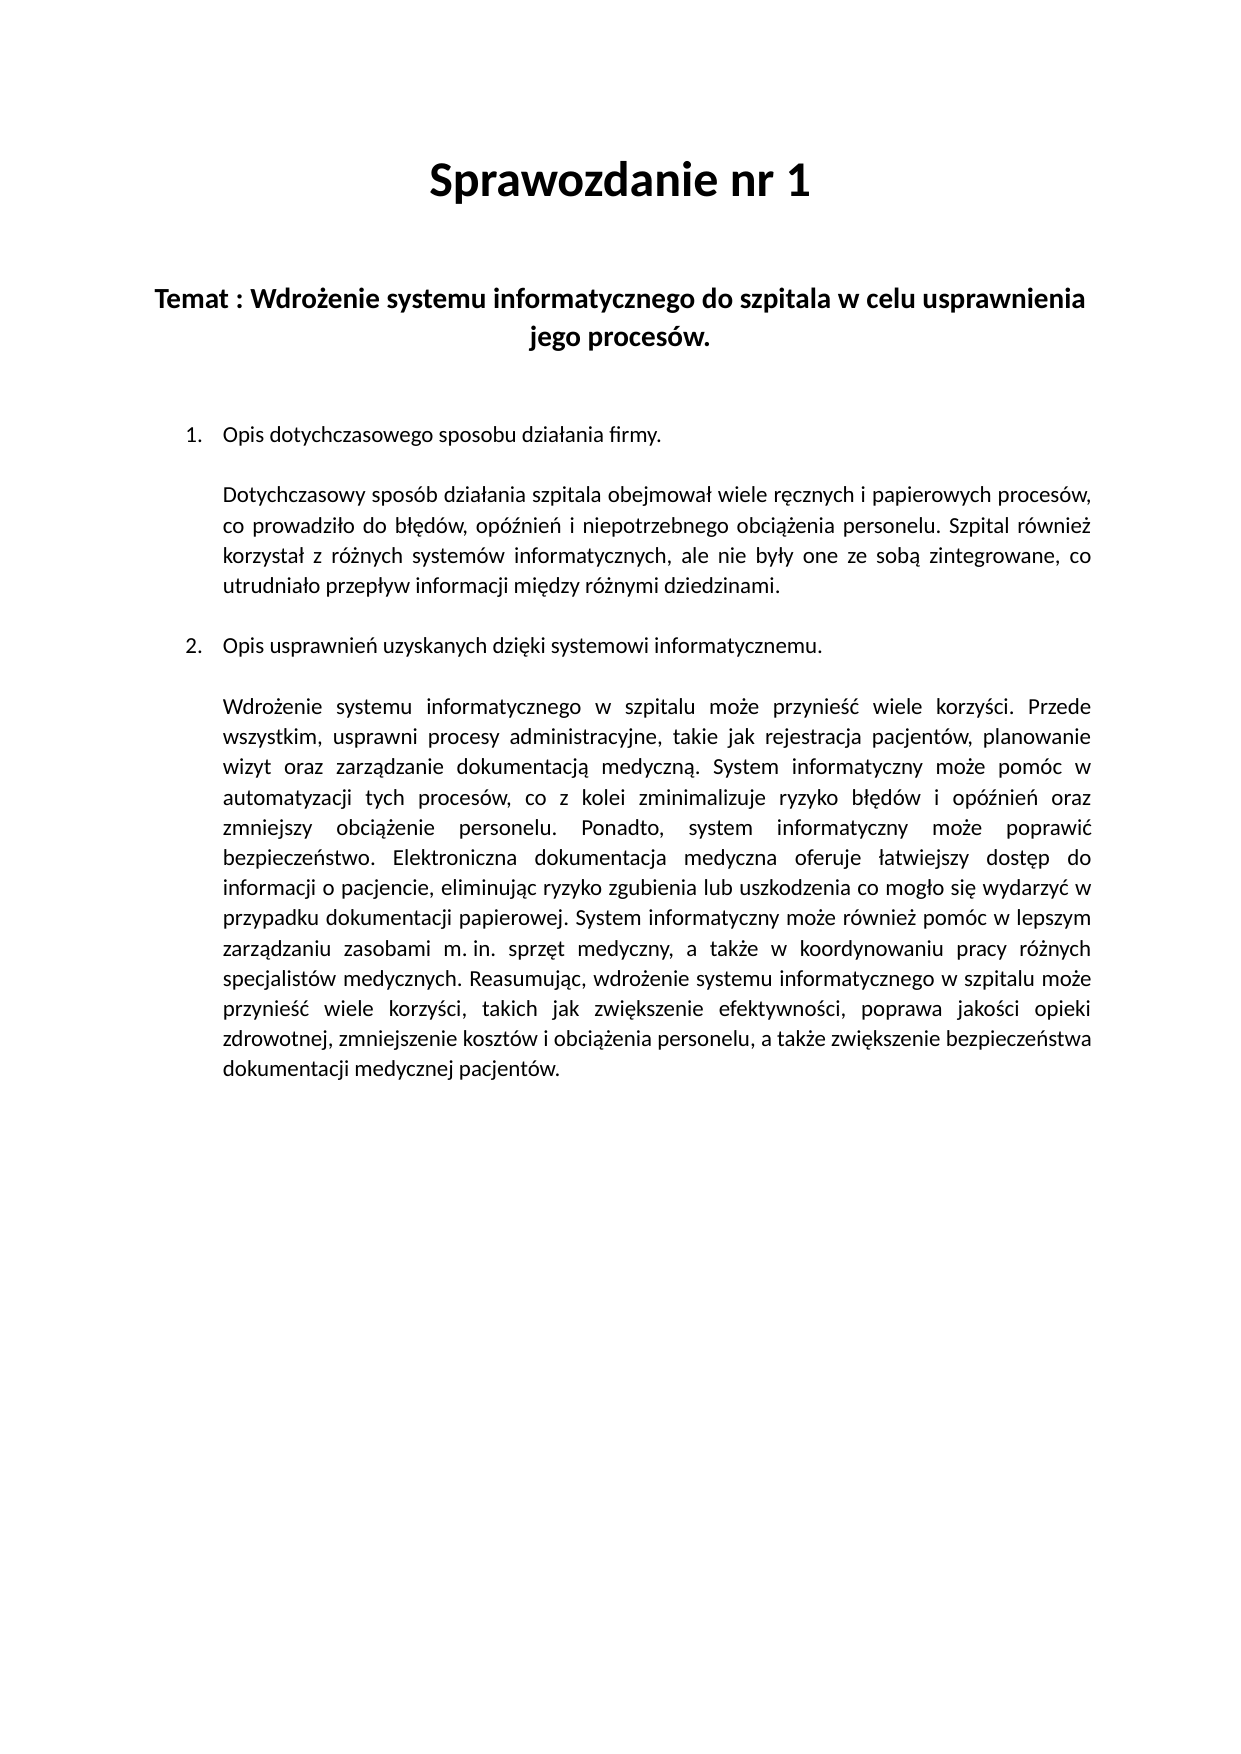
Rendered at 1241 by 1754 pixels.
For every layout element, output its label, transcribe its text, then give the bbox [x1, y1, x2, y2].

text Sprawozdanie nr 1 [148, 148, 1093, 209]
list Opis dotychczasowego sposobu działania firmy. [185, 420, 1093, 448]
list Opis usprawnień uzyskanych dzięki systemowi informatycznemu. [185, 632, 1093, 659]
list Wdrożenie systemu informatycznego w szpitalu może przynieść wiele korzyści. Przede wszystkim, usprawni procesy administracyjne, takie jak rejestracja pacjentów, planowanie wizyt oraz zarządzanie dokumentacją medyczną. System informatyczny może pomóc w automatyzacji tych procesów, co z kolei zminimalizuje ryzyko błędów i opóźnień oraz zmniejszy obciążenie personelu. Ponadto, system informatyczny może poprawić bezpieczeństwo. Elektroniczna dokumentacja medyczna oferuje łatwiejszy dostęp do informacji o pacjencie, eliminując ryzyko zgubienia lub uszkodzenia co mogło się wydarzyć w przypadku dokumentacji papierowej. System informatyczny może również pomóc w lepszym zarządzaniu zasobami m. in. sprzęt medyczny, a także w koordynowaniu pracy różnych specjalistów medycznych. Reasumując, wdrożenie systemu informatycznego w szpitalu może przynieść wiele korzyści, takich jak zwiększenie efektywności, poprawa jakości opieki zdrowotnej, zmniejszenie kosztów i obciążenia personelu, a także zwiększenie bezpieczeństwa dokumentacji medycznej pacjentów. [223, 692, 1093, 1082]
list Dotychczasowy sposób działania szpitala obejmował wiele ręcznych i papierowych procesów, co prowadziło do błędów, opóźnień i niepotrzebnego obciążenia personelu. Szpital również korzystał z różnych systemów informatycznych, ale nie były one ze sobą zintegrowane, co utrudniało przepływ informacji między różnymi dziedzinami. [223, 481, 1093, 599]
text Temat : Wdrożenie systemu informatycznego do szpitala w celu usprawnienia jego procesów. [148, 280, 1093, 354]
